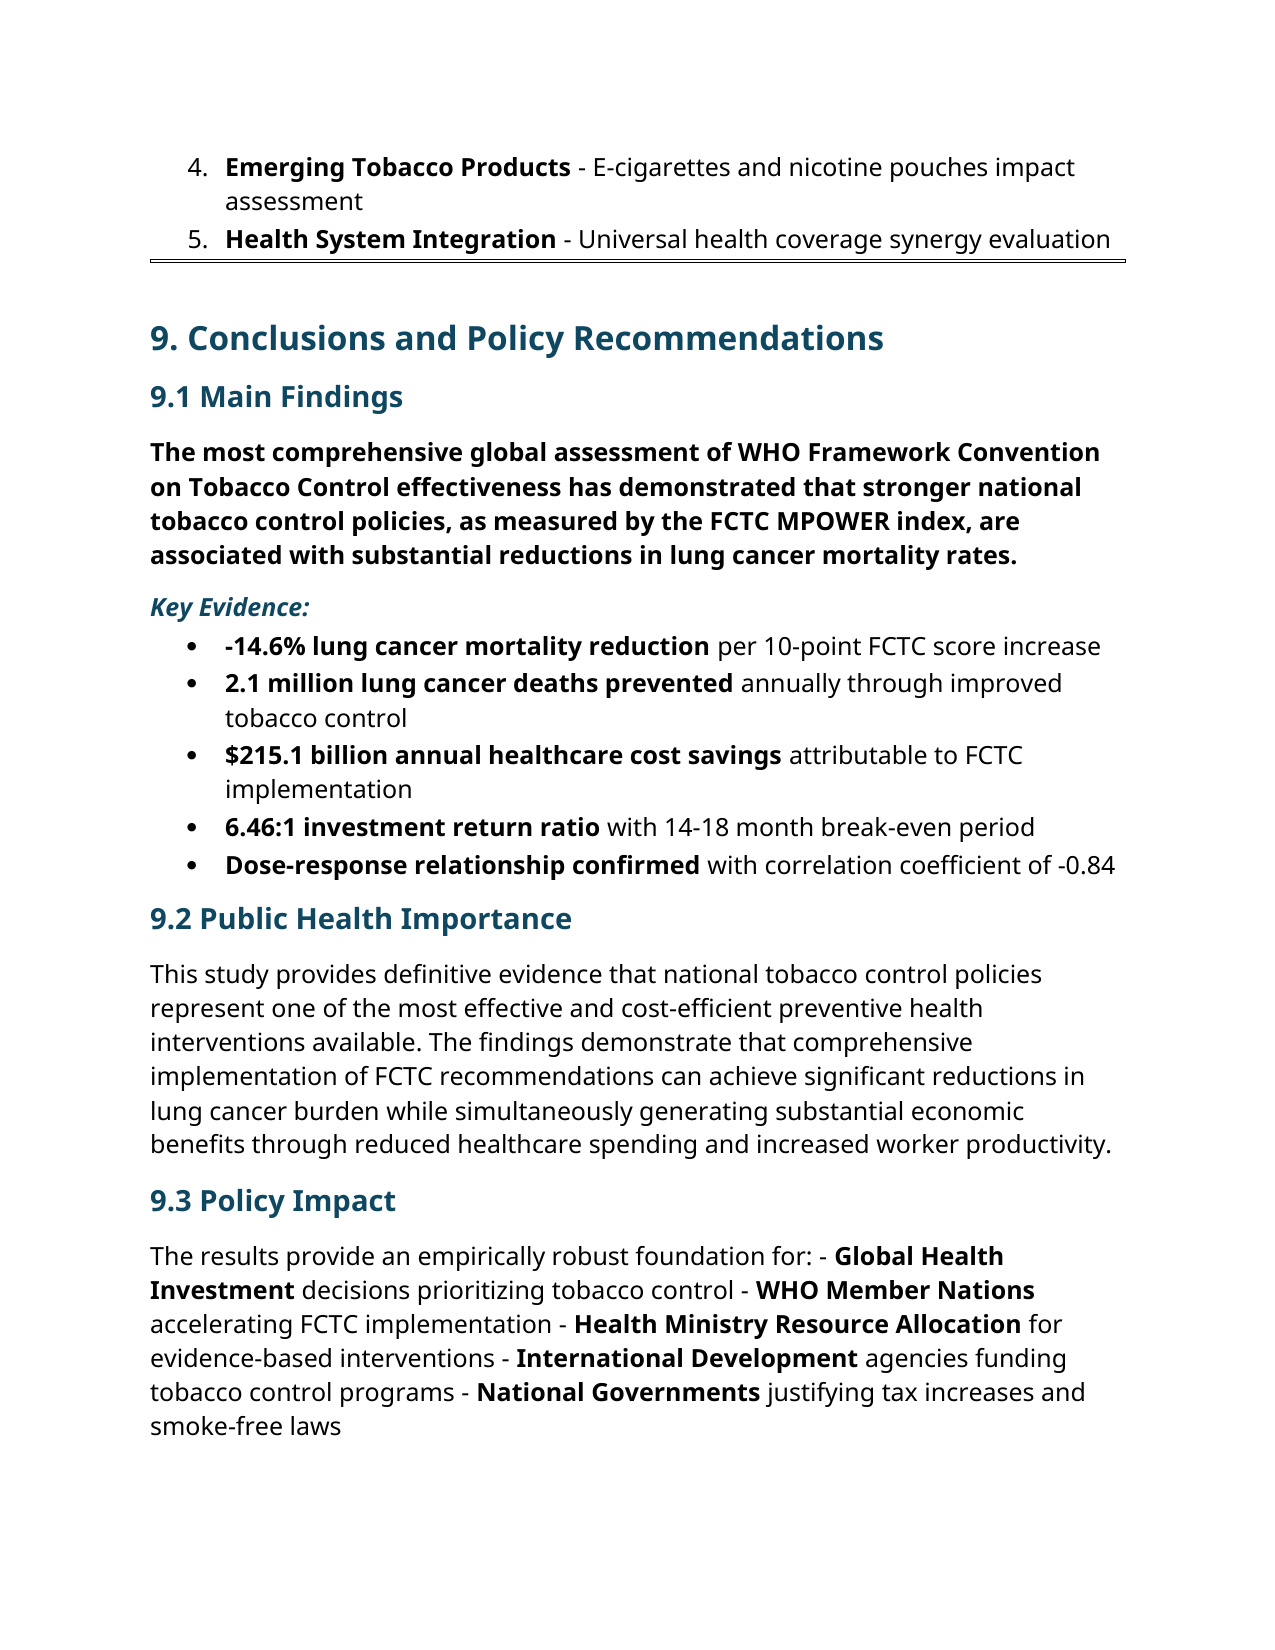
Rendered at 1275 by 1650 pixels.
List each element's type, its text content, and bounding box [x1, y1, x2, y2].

text This study provides definitive evidence that national tobacco control policies represent one of the most effective and cost-efficient preventive health interventions available. The findings demonstrate that comprehensive implementation of FCTC recommendations can achieve significant reductions in lung cancer burden while simultaneously generating substantial economic benefits through reduced healthcare spending and increased worker productivity. [150, 957, 1125, 1161]
list Health System Integration - Universal health coverage synergy evaluation [187, 222, 1125, 256]
subtitle 9.2 Public Health Importance [150, 898, 1125, 938]
list $215.1 billion annual healthcare cost savings attributable to FCTC implementation [187, 738, 1125, 806]
subtitle 9. Conclusions and Policy Recommendations [150, 314, 1125, 360]
subtitle 9.3 Policy Impact [150, 1180, 1125, 1220]
list Dose-response relationship confirmed with correlation coefficient of -0.84 [187, 848, 1125, 882]
list 2.1 million lung cancer deaths prevented annually through improved tobacco control [187, 666, 1125, 734]
list 6.46:1 investment return ratio with 14-18 month break-even period [187, 810, 1125, 844]
list Emerging Tobacco Products - E-cigarettes and nicotine pouches impact assessment [187, 150, 1125, 218]
subtitle 9.1 Main Findings [150, 377, 1125, 416]
text The most comprehensive global assessment of WHO Framework Convention on Tobacco Control effectiveness has demonstrated that stronger national tobacco control policies, as measured by the FCTC MPOWER index, are associated with substantial reductions in lung cancer mortality rates. [150, 435, 1125, 571]
list -14.6% lung cancer mortality reduction per 10-point FCTC score increase [187, 628, 1125, 662]
subtitle Key Evidence: [150, 590, 1125, 624]
text The results provide an empirically robust foundation for: - Global Health Investment decisions prioritizing tobacco control - WHO Member Nations accelerating FCTC implementation - Health Ministry Resource Allocation for evidence-based interventions - International Development agencies funding tobacco control programs - National Governments justifying tax increases and smoke-free laws [150, 1238, 1125, 1443]
